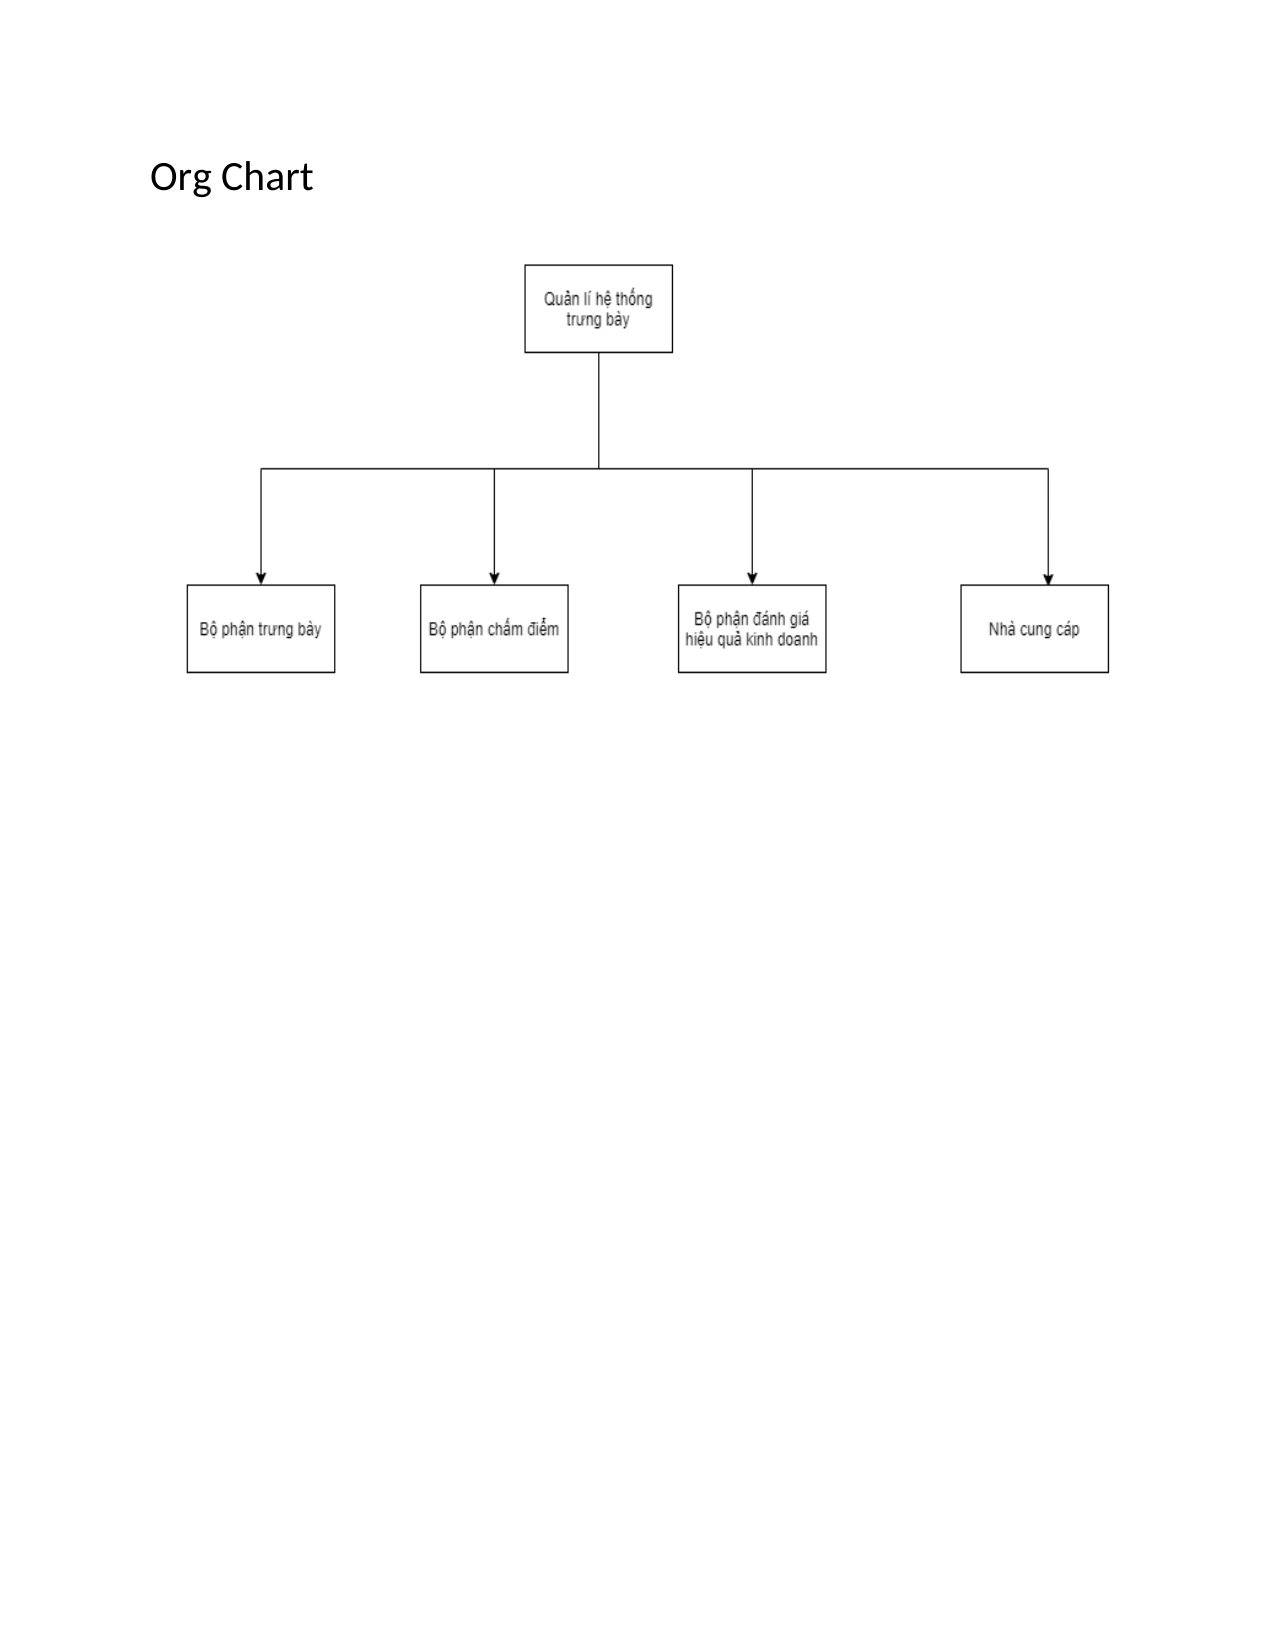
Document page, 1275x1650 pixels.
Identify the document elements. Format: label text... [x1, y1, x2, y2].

text Org Chart [150, 150, 1125, 201]
picture [150, 221, 1146, 717]
